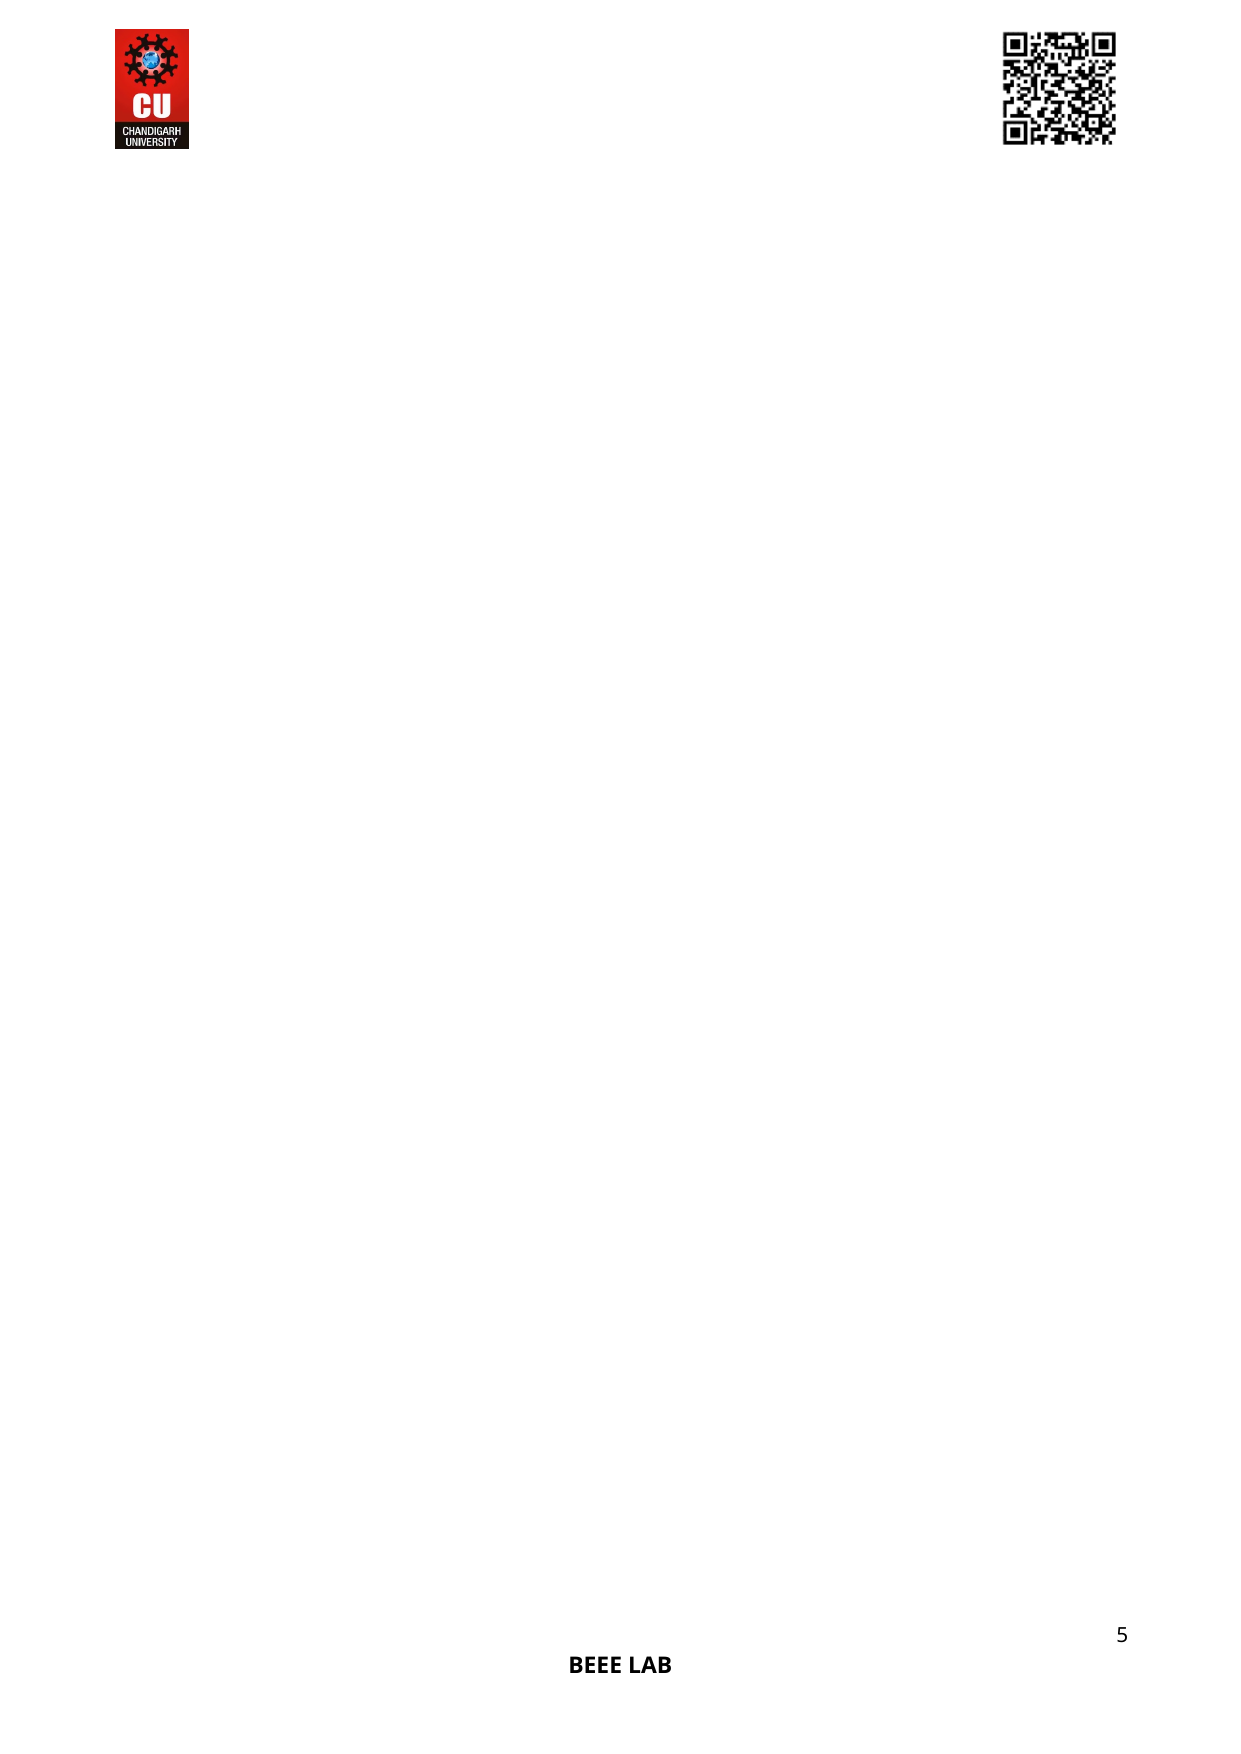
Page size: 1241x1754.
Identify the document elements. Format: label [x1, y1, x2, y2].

picture [1000, 30, 1119, 151]
picture [115, 29, 189, 149]
